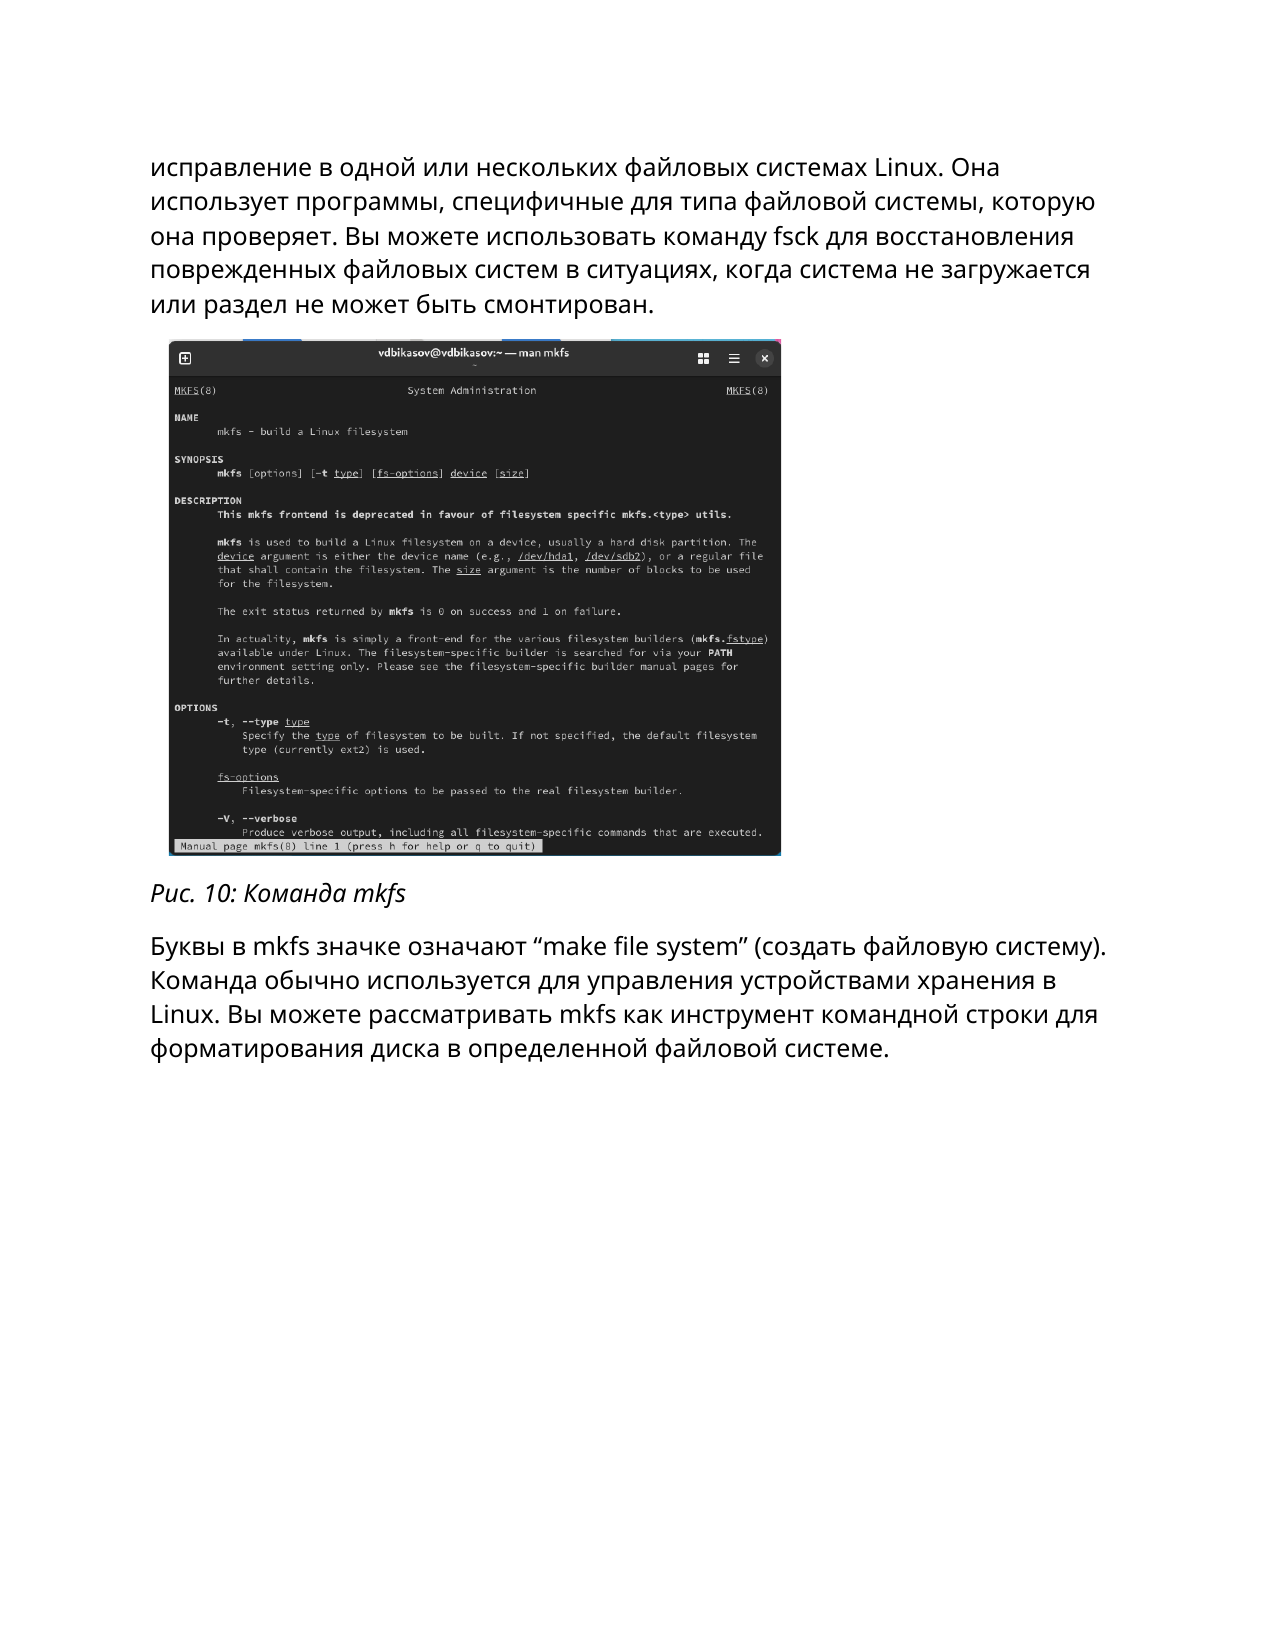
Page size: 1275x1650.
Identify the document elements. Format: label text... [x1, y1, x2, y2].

text Рис. 10: Команда mkfs [150, 876, 1125, 910]
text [150, 150, 1125, 320]
text Буквы в mkfs значке означают “make file system” (создать файловую систему). Команда обычно используется для управления устройствами хранения в Linux. Вы можете рассматривать mkfs как инструмент командной строки для форматирования диска в определенной файловой системе. [150, 929, 1125, 1065]
picture [168, 339, 782, 856]
